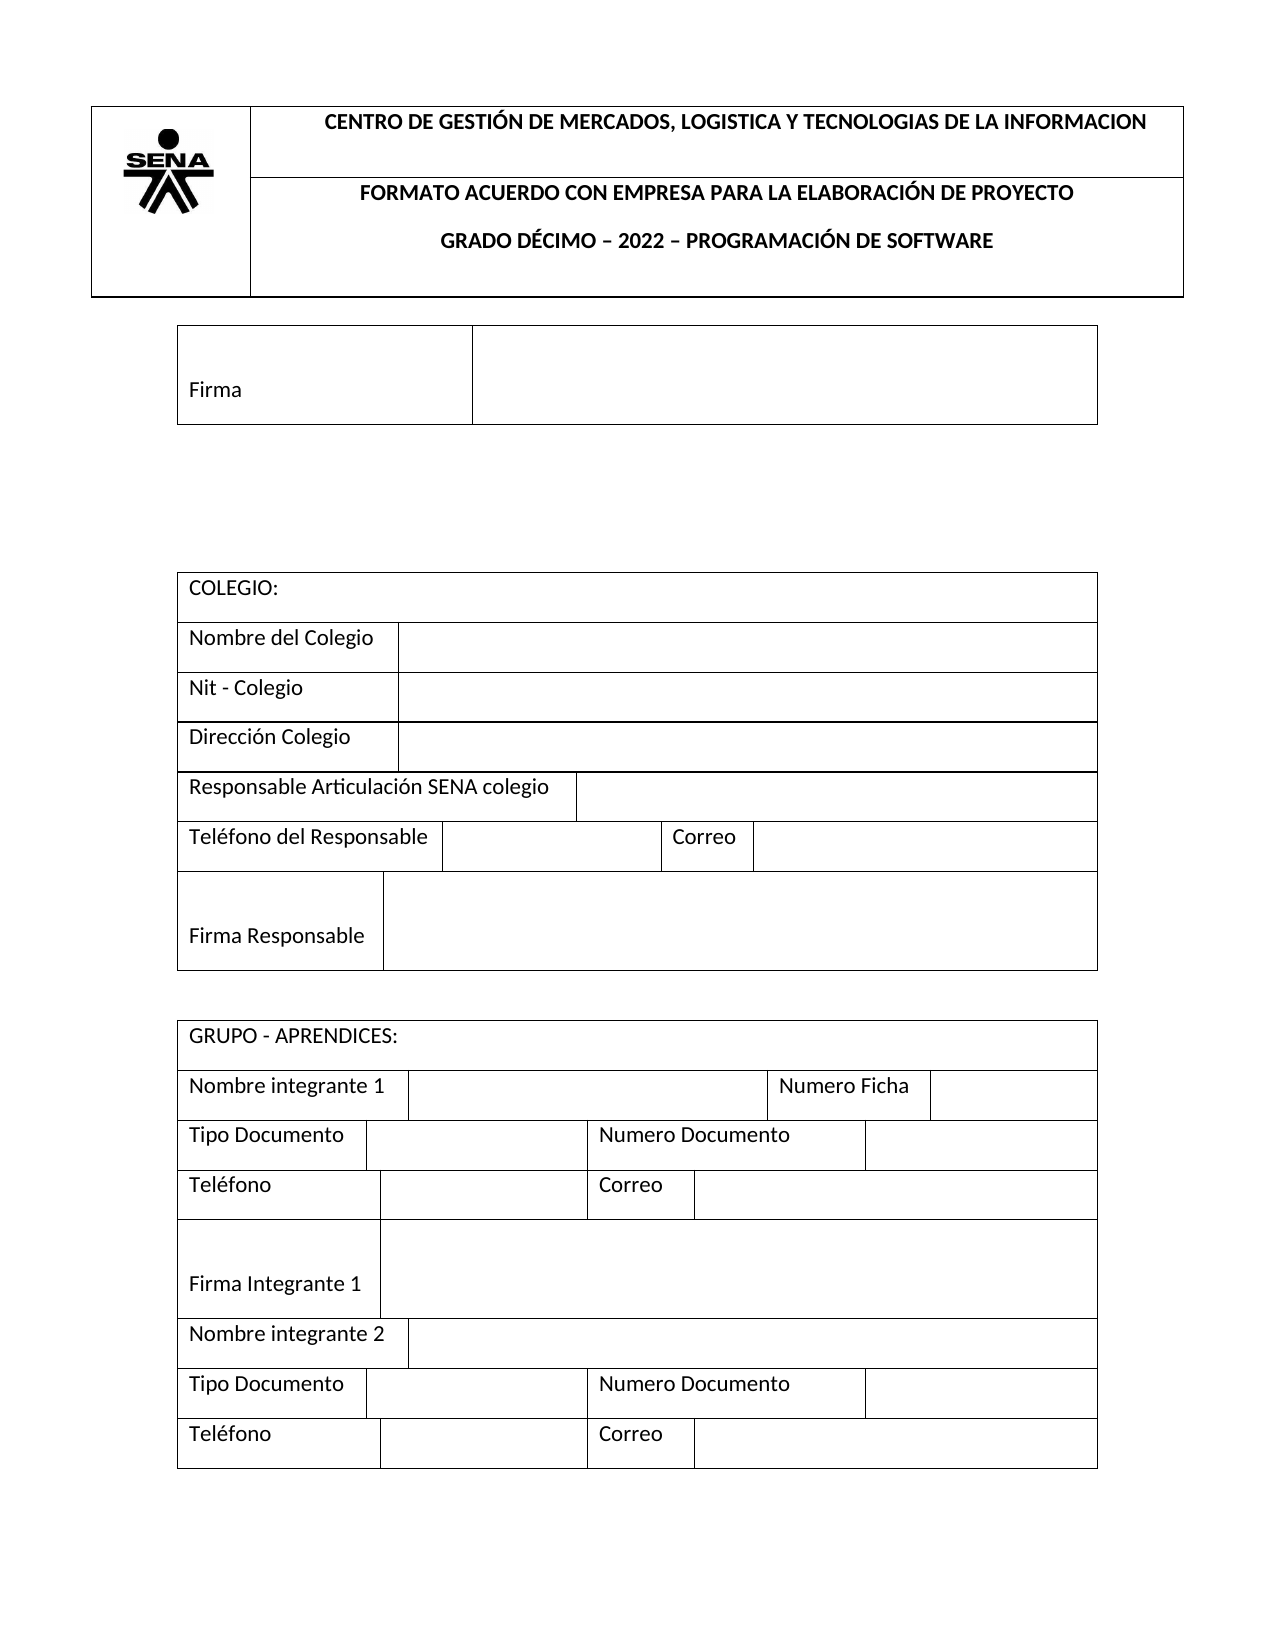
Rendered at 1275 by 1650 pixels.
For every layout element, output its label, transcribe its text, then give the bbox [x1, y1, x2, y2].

table_cell [399, 723, 1097, 771]
table_cell [367, 1369, 587, 1418]
table_cell Nit - Colegio [178, 673, 398, 721]
table_cell Teléfono del Responsable [178, 822, 442, 871]
table_cell Responsable Articulación SENA colegio [178, 773, 576, 821]
table_cell Numero Documento [588, 1121, 865, 1169]
table_cell [443, 822, 661, 871]
table_header COLEGIO: [178, 573, 1097, 622]
table_cell [399, 673, 1097, 721]
table_cell [381, 1220, 1097, 1318]
table_cell Firma [178, 326, 472, 424]
table_cell [381, 1419, 587, 1468]
table_cell [399, 623, 1097, 672]
table_header GRUPO - APRENDICES: [178, 1021, 1097, 1070]
table_cell Firma Responsable [178, 872, 383, 970]
table_cell Correo [588, 1171, 694, 1219]
table_cell Tipo Documento [178, 1121, 366, 1169]
table_cell Correo [662, 822, 753, 871]
table_cell Teléfono [178, 1171, 380, 1219]
picture [123, 129, 214, 214]
table_cell Tipo Documento [178, 1369, 366, 1418]
table_cell Nombre integrante 2 [178, 1319, 408, 1368]
table_cell Correo [588, 1419, 694, 1468]
table_cell Numero Documento [588, 1369, 865, 1418]
table_cell [577, 773, 1097, 821]
table_cell [866, 1369, 1097, 1418]
table_cell [473, 326, 1097, 424]
table_cell [381, 1171, 587, 1219]
table_cell Dirección Colegio [178, 723, 398, 771]
table_cell Numero Ficha [768, 1071, 930, 1119]
table_cell [367, 1121, 587, 1169]
table_cell [931, 1071, 1097, 1119]
table_cell Nombre del Colegio [178, 623, 398, 672]
table_cell [866, 1121, 1097, 1169]
table_cell [384, 872, 1097, 970]
table_cell [409, 1071, 767, 1119]
table_cell [754, 822, 1097, 871]
table_cell Nombre integrante 1 [178, 1071, 408, 1119]
table_cell Teléfono [178, 1419, 380, 1468]
table_cell Firma Integrante 1 [178, 1220, 380, 1318]
table_cell [409, 1319, 1097, 1368]
table_cell [695, 1419, 1097, 1468]
table_cell [695, 1171, 1097, 1219]
